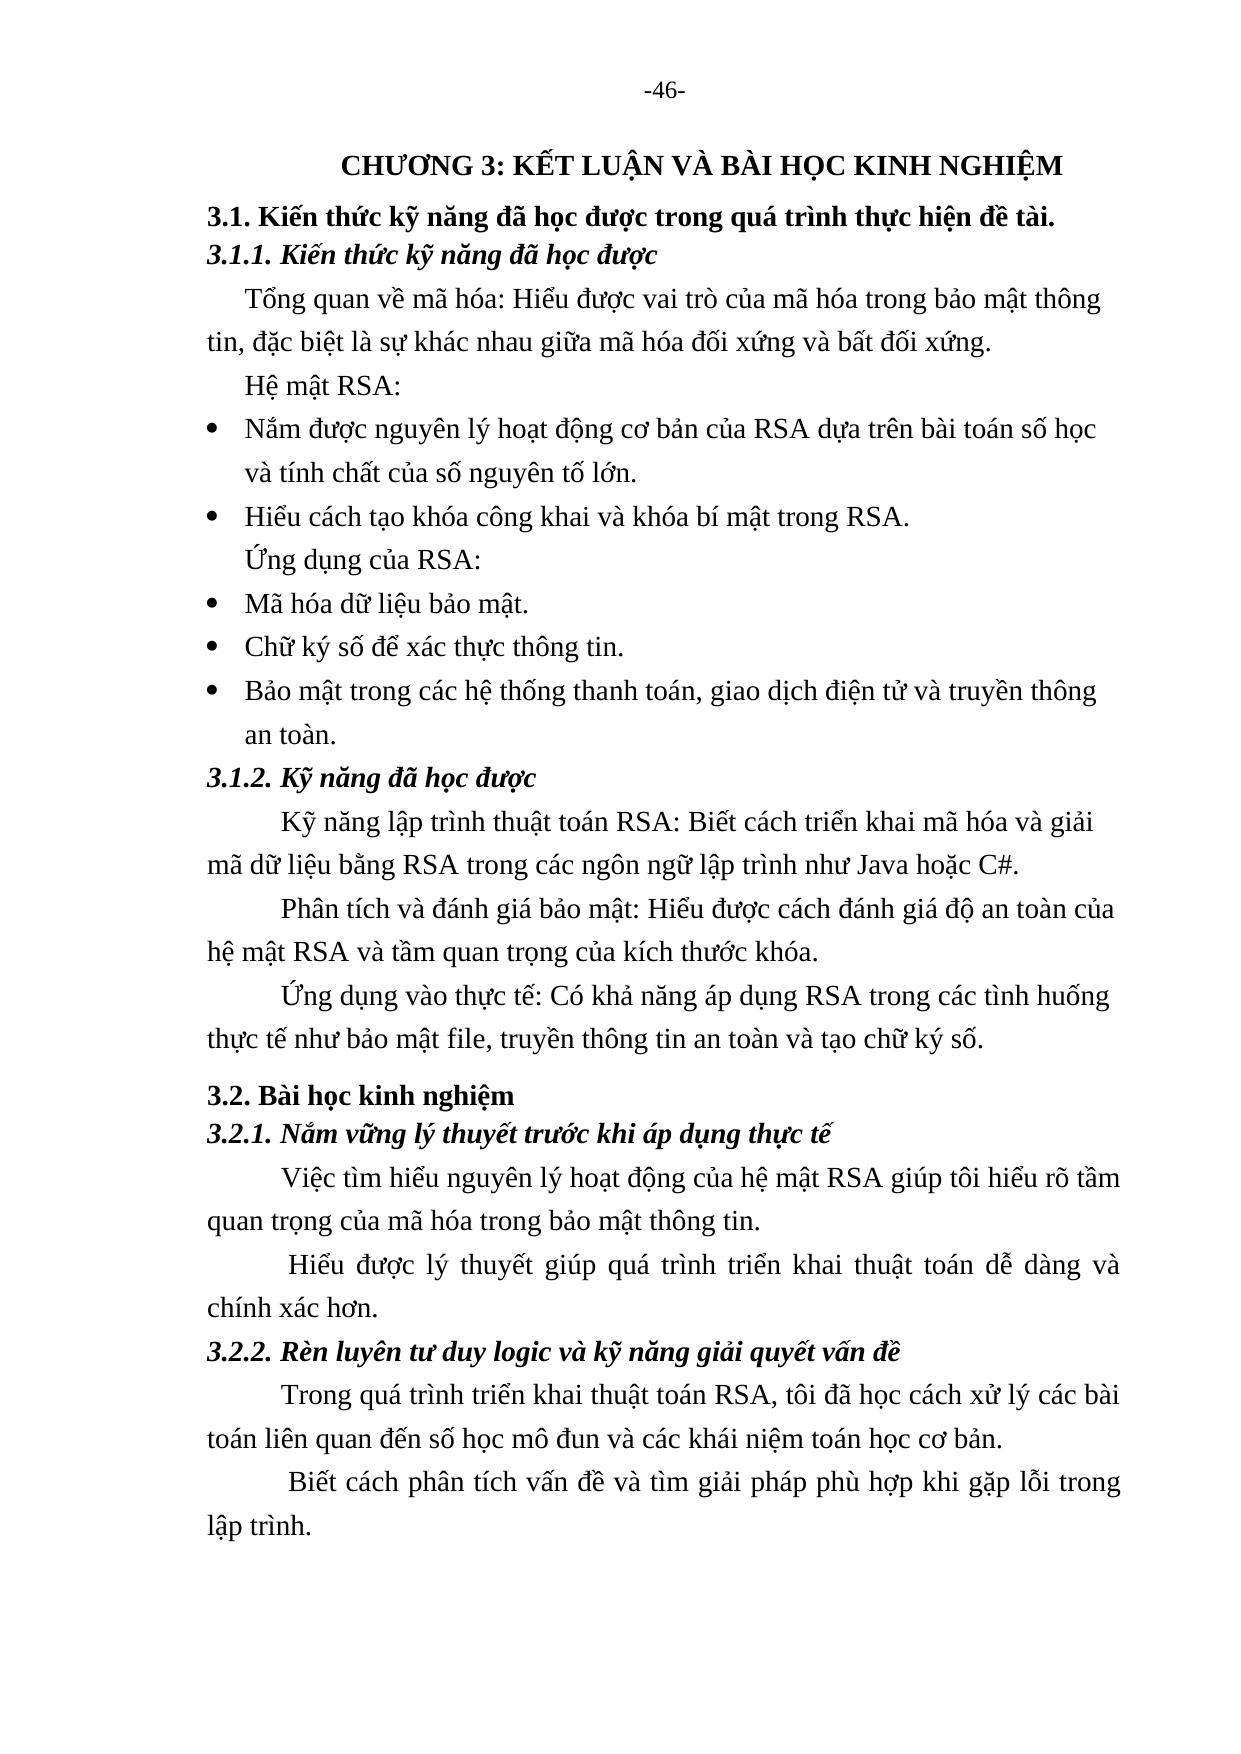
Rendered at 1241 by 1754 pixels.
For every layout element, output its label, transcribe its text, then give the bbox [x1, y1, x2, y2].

list Phân tích và đánh giá bảo mật: Hiểu được cách đánh giá độ an toàn của hệ mật RSA và tầm quan trọng của kích thước khóa. [207, 891, 1122, 968]
list Kỹ năng lập trình thuật toán RSA: Biết cách triển khai mã hóa và giải mã dữ liệu bằng RSA trong các ngôn ngữ lập trình như Java hoặc C#. [207, 804, 1122, 881]
list Việc tìm hiểu nguyên lý hoạt động của hệ mật RSA giúp tôi hiểu rõ tầm quan trọng của mã hóa trong bảo mật thông tin. [207, 1160, 1122, 1237]
subtitle 3.2. Bài học kinh nghiệm [207, 1078, 1122, 1111]
list Biết cách phân tích vấn đề và tìm giải pháp phù hợp khi gặp lỗi trong lập trình. [207, 1464, 1122, 1542]
list Nắm được nguyên lý hoạt động cơ bản của RSA dựa trên bài toán số học và tính chất của số nguyên tố lớn. [207, 411, 1122, 489]
list 3.1.2. Kỹ năng đã học được [207, 760, 1122, 794]
list Hệ mật RSA: [207, 368, 1122, 401]
list Hiểu cách tạo khóa công khai và khóa bí mật trong RSA. [207, 499, 1122, 532]
subtitle 3.1. Kiến thức kỹ năng đã học được trong quá trình thực hiện đề tài. [207, 199, 1122, 232]
list Ứng dụng vào thực tế: Có khả năng áp dụng RSA trong các tình huống thực tế như bảo mật file, truyền thông tin an toàn và tạo chữ ký số. [207, 978, 1122, 1055]
list Ứng dụng của RSA: [244, 542, 1122, 576]
list Chữ ký số để xác thực thông tin. [207, 629, 1122, 663]
subtitle CHƯƠNG 3: KẾT LUẬN VÀ BÀI HỌC KINH NGHIỆM [282, 148, 1122, 181]
list 3.2.2. Rèn luyên tư duy logic và kỹ năng giải quyết vấn đề [207, 1334, 1122, 1367]
list Hiểu được lý thuyết giúp quá trình triển khai thuật toán dễ dàng và chính xác hơn. [207, 1247, 1122, 1324]
list 3.1.1. Kiến thức kỹ năng đã học được [207, 237, 1122, 271]
list Bảo mật trong các hệ thống thanh toán, giao dịch điện tử và truyền thông an toàn. [207, 673, 1122, 750]
list Trong quá trình triển khai thuật toán RSA, tôi đã học cách xử lý các bài toán liên quan đến số học mô đun và các khái niệm toán học cơ bản. [207, 1377, 1122, 1454]
list Mã hóa dữ liệu bảo mật. [207, 586, 1122, 619]
list 3.2.1. Nắm vững lý thuyết trước khi áp dụng thực tế [207, 1116, 1122, 1150]
list Tổng quan về mã hóa: Hiểu được vai trò của mã hóa trong bảo mật thông tin, đặc biệt là sự khác nhau giữa mã hóa đối xứng và bất đối xứng. [207, 281, 1122, 358]
